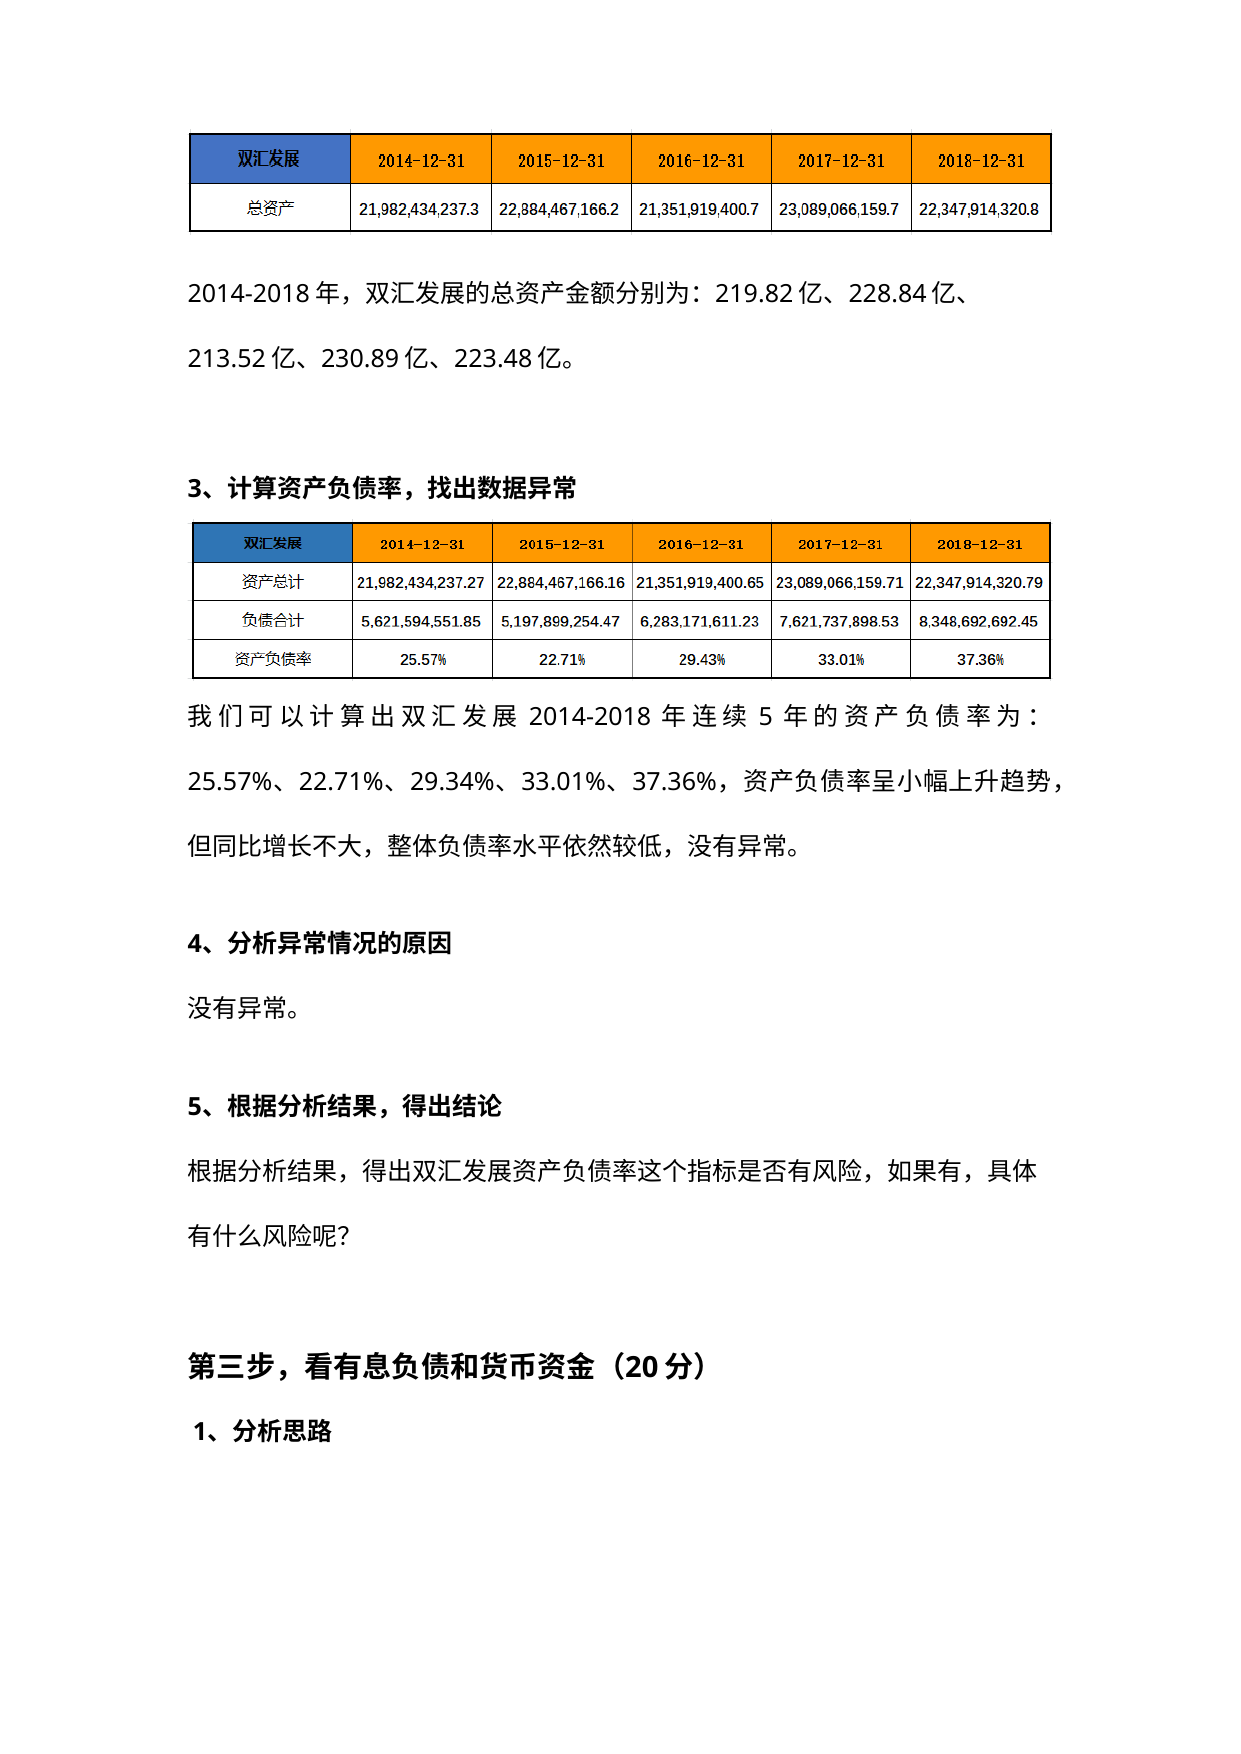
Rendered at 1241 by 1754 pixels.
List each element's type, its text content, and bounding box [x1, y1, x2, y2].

text 4、分析异常情况的原因 [187, 909, 1053, 974]
text 5、根据分析结果，得出结论 [187, 1072, 1053, 1137]
picture [187, 129, 1054, 235]
picture [187, 519, 1053, 681]
text 根据分析结果，得出双汇发展资产负债率这个指标是否有风险，如果有，具体有什么风险呢？ [187, 1137, 1053, 1267]
text 2014-2018年，双汇发展的总资产金额分别为：219.82亿、228.84亿、213.52亿、230.89亿、223.48亿。 [187, 259, 1053, 454]
text 3、计算资产负债率，找出数据异常 [187, 454, 1053, 519]
text 没有异常。 [187, 974, 1053, 1039]
text 1、分析思路 [187, 1397, 1053, 1462]
text 第三步，看有息负债和货币资金（20分） [187, 1332, 1053, 1397]
text 我们可以计算出双汇发展2014-2018年连续5年的资产负债率为：25.57%、22.71%、29.34%、33.01%、37.36%，资产负债率呈小幅上升趋势，但同比增长不大，整体负债率水平依然较低，没有异常。 [187, 682, 1053, 877]
